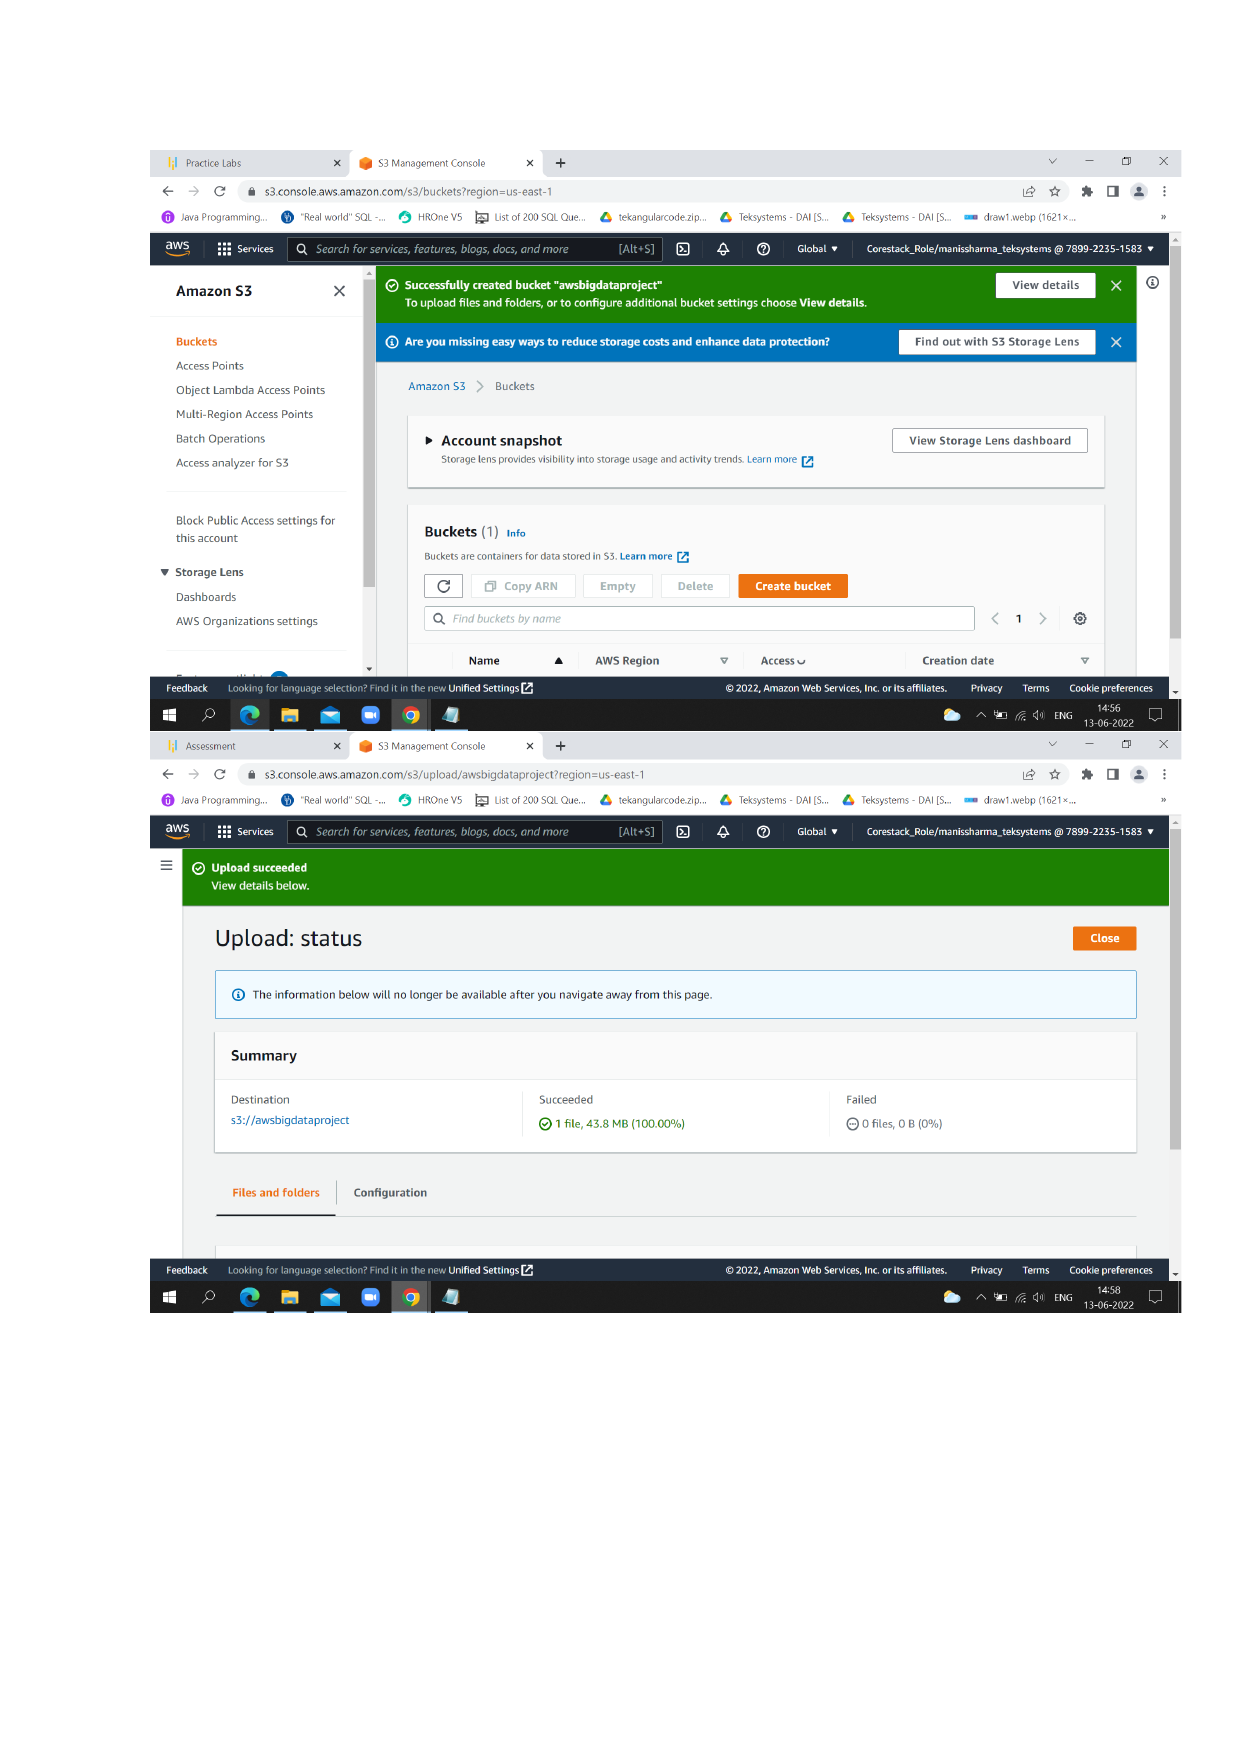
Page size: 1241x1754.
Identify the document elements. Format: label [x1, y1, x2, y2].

picture [150, 150, 1182, 731]
picture [150, 732, 1182, 1313]
